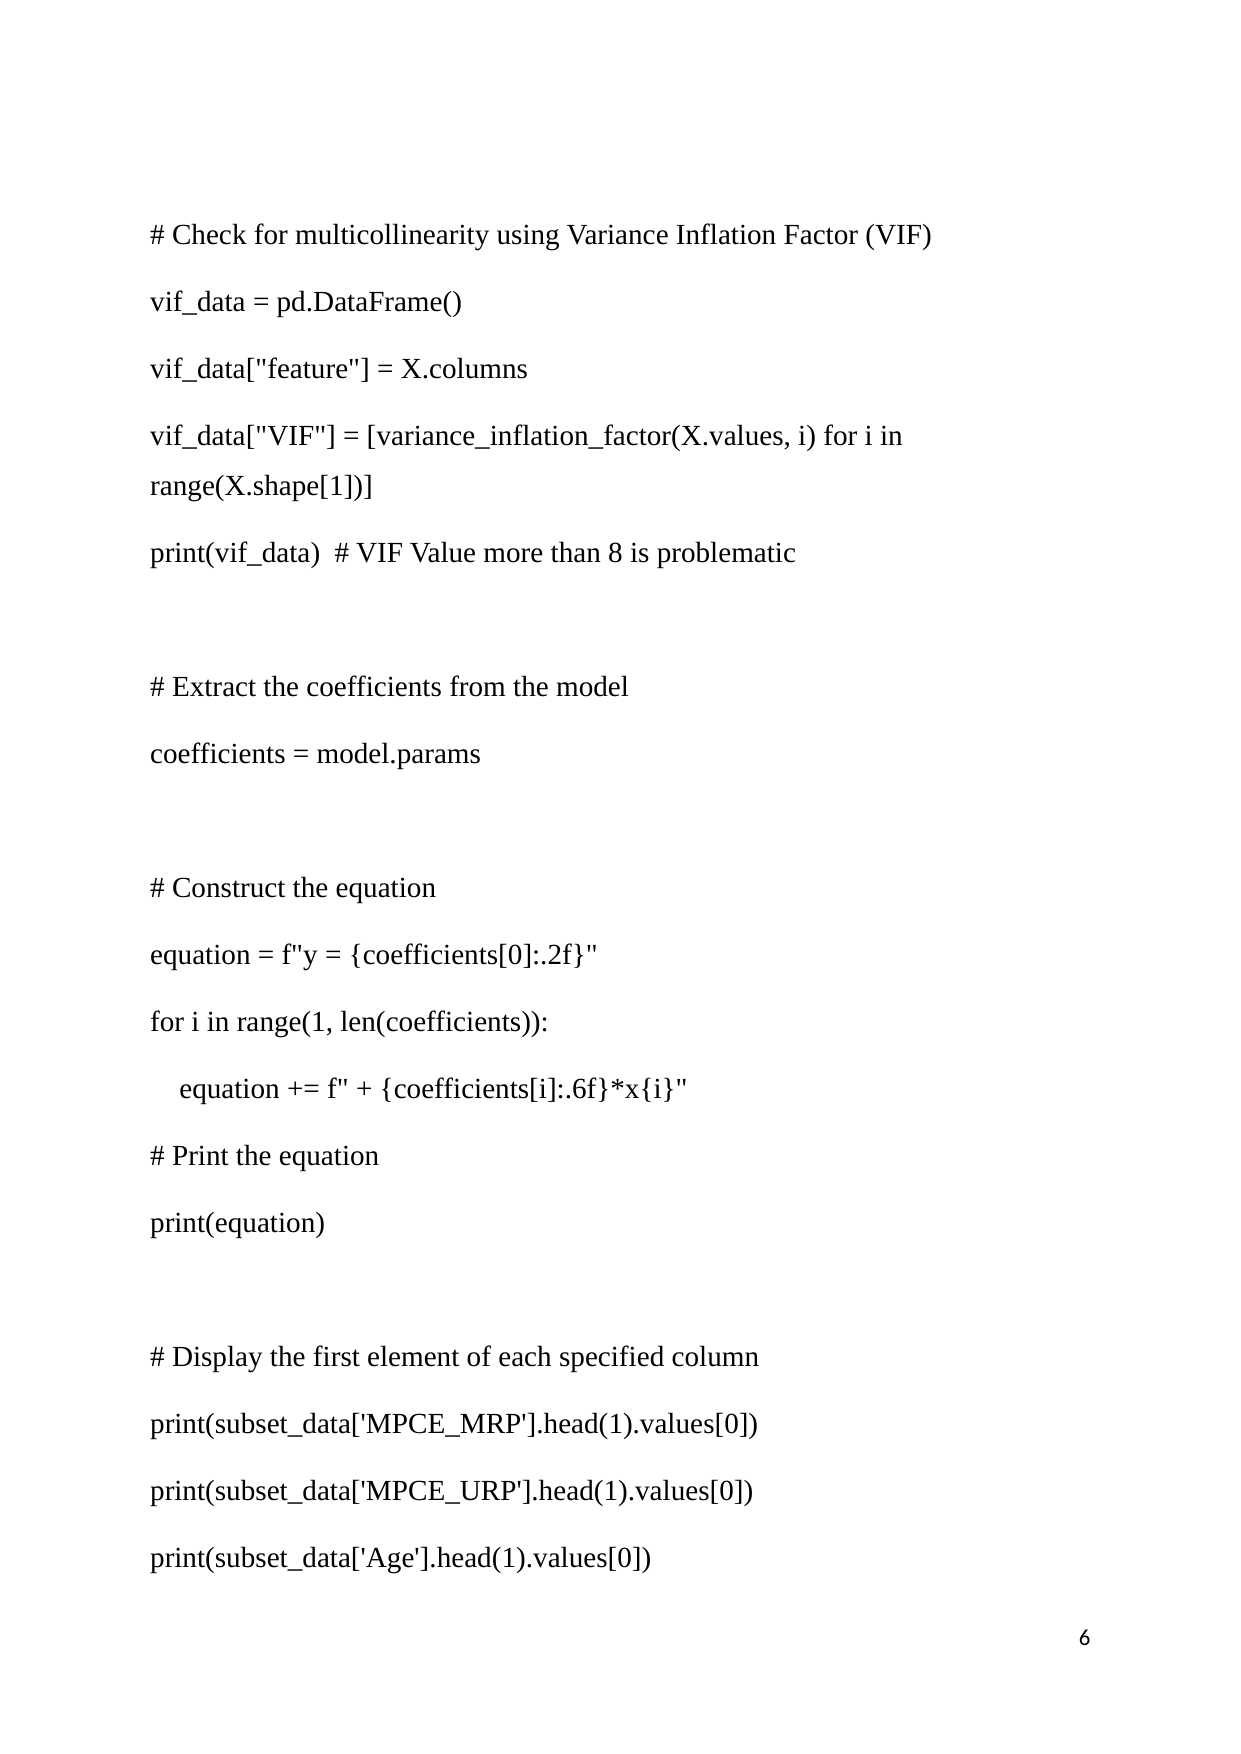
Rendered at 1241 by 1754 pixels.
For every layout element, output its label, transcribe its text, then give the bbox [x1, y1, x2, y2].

text vif_data = pd.DataFrame() [150, 284, 1090, 317]
text equation += f" + {coefficients[i]:.6f}*x{i}" [150, 1071, 1090, 1104]
text equation = f"y = {coefficients[0]:.2f}" [150, 937, 1090, 971]
text print(subset_data['MPCE_MRP'].head(1).values[0]) [150, 1406, 1090, 1439]
text print(equation) [150, 1205, 1090, 1238]
text vif_data["VIF"] = [variance_inflation_factor(X.values, i) for i in range(X.shape[1])] [150, 418, 1090, 502]
text # Construct the equation [150, 870, 1090, 904]
text # Extract the coefficients from the model [150, 669, 1090, 703]
text vif_data["feature"] = X.columns [150, 351, 1090, 384]
text # Check for multicollinearity using Variance Inflation Factor (VIF) [150, 217, 1090, 251]
text print(vif_data) # VIF Value more than 8 is problematic [150, 535, 1090, 569]
text # Display the first element of each specified column [150, 1339, 1090, 1372]
text coefficients = model.params [150, 736, 1090, 770]
text print(subset_data['MPCE_URP'].head(1).values[0]) [150, 1473, 1090, 1506]
text # Print the equation [150, 1138, 1090, 1172]
text print(subset_data['Age'].head(1).values[0]) [150, 1540, 1090, 1573]
text for i in range(1, len(coefficients)): [150, 1004, 1090, 1038]
